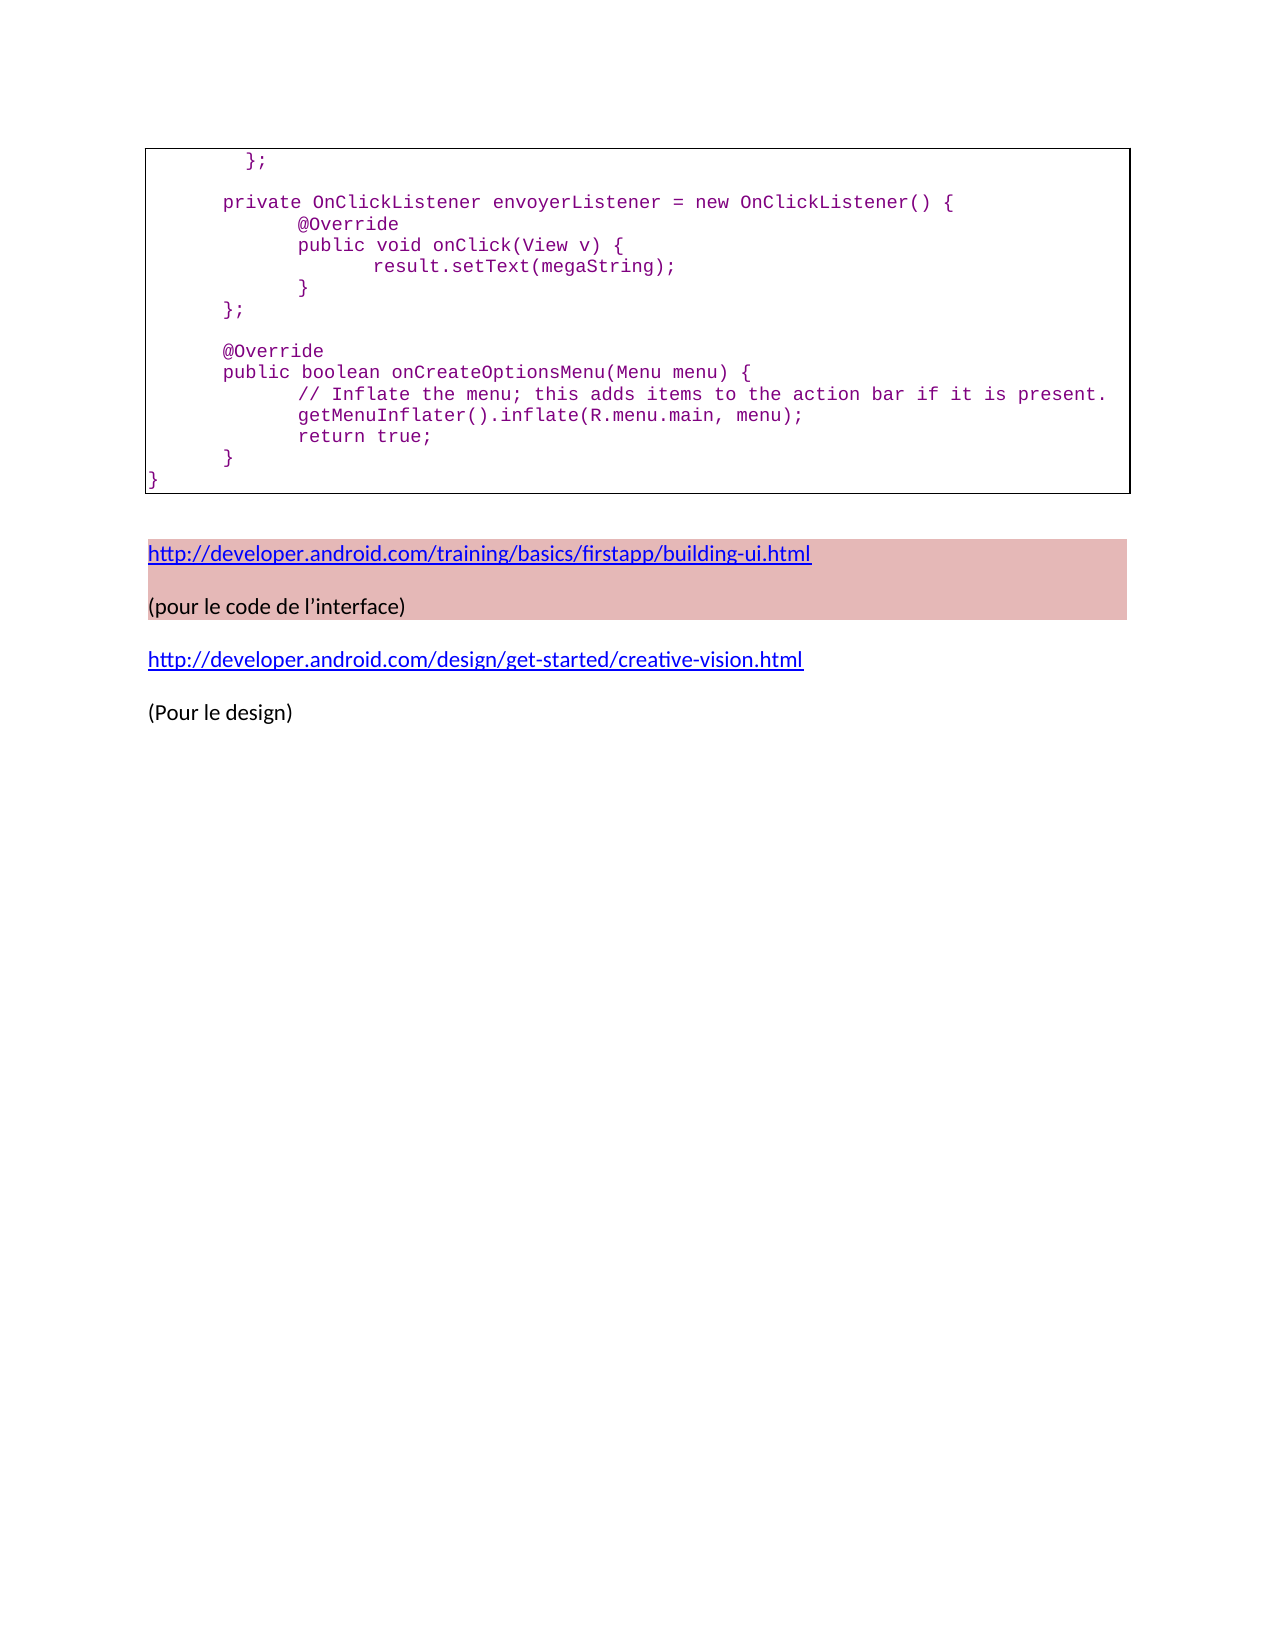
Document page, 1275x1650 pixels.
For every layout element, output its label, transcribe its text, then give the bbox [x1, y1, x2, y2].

text // Inflate the menu; this adds items to the action bar if it is present. [148, 384, 1127, 406]
text http://developer.android.com/training/basics/firstapp/building-ui.html [148, 539, 1127, 567]
text public void onClick(View v) { [148, 236, 1127, 257]
text private OnClickListener envoyerListener = new OnClickListener() { [148, 193, 1127, 214]
text }; [146, 149, 1129, 172]
text }; [148, 299, 1127, 321]
text return true; [148, 427, 1127, 448]
text (Pour le design) [148, 698, 1127, 726]
text } [146, 466, 1129, 493]
text public boolean onCreateOptionsMenu(Menu menu) { [148, 363, 1127, 384]
text result.setText(megaString); [148, 257, 1127, 278]
text } [148, 278, 1127, 299]
text http://developer.android.com/design/get-started/creative-vision.html [148, 645, 1127, 673]
text @Override [148, 342, 1127, 363]
text @Override [148, 214, 1127, 236]
text } [148, 448, 1127, 466]
text getMenuInflater().inflate(R.menu.main, menu); [148, 406, 1127, 427]
text (pour le code de l’interface) [148, 592, 1127, 620]
